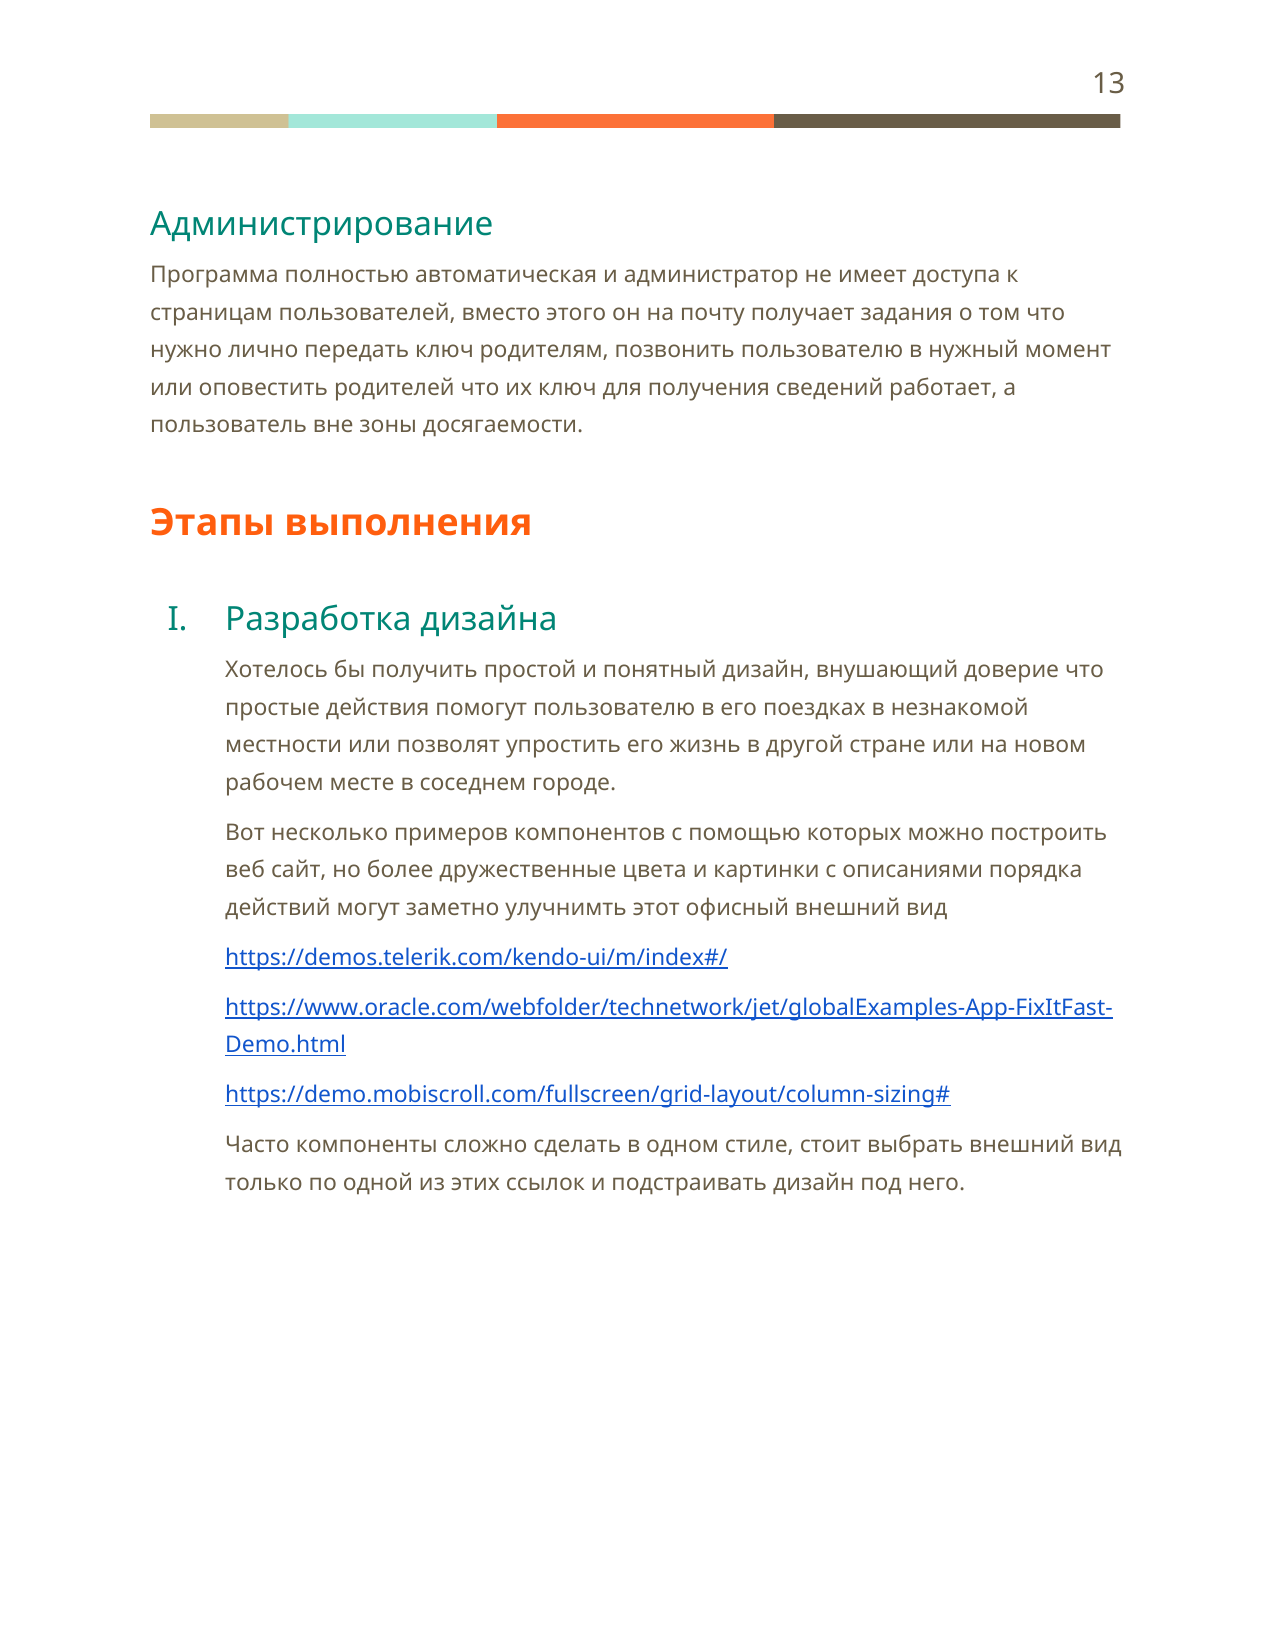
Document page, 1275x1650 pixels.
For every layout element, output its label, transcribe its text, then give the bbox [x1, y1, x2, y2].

text https://demo.mobiscroll.com/fullscreen/grid-layout/column-sizing# [225, 1078, 1125, 1109]
text Программа полностью автоматическая и администратор не имеет доступа к страницам пользователей, вместо этого он на почту получает задания о том что нужно лично передать ключ родителям, позвонить пользователю в нужный момент или оповестить родителей что их ключ для получения сведений работает, а пользователь вне зоны досягаемости. [150, 258, 1125, 439]
text https://demos.telerik.com/kendo-ui/m/index#/ [225, 941, 1125, 972]
text Хотелось бы получить простой и понятный дизайн, внушающий доверие что простые действия помогут пользователю в его поездках в незнакомой местности или позволят упростить его жизнь в другой стране или на новом рабочем месте в соседнем городе. [225, 653, 1125, 797]
subtitle Этапы выполнения [150, 496, 1125, 547]
text https://www.oracle.com/webfolder/technetwork/jet/globalExamples-App-FixItFast-Demo.html [225, 991, 1125, 1059]
text Вот несколько примеров компонентов с помощью которых можно построить веб сайт, но более дружественные цвета и картинки с описаниями порядка действий могут заметно улучнимть этот офисный внешний вид [225, 816, 1125, 922]
subtitle Разработка дизайна [187, 595, 1125, 641]
subtitle Администрирование [150, 200, 1125, 246]
text Часто компоненты сложно сделать в одном стиле, стоит выбрать внешний вид только по одной из этих ссылок и подстраивать дизайн под него. [225, 1128, 1125, 1197]
picture [150, 114, 1121, 128]
